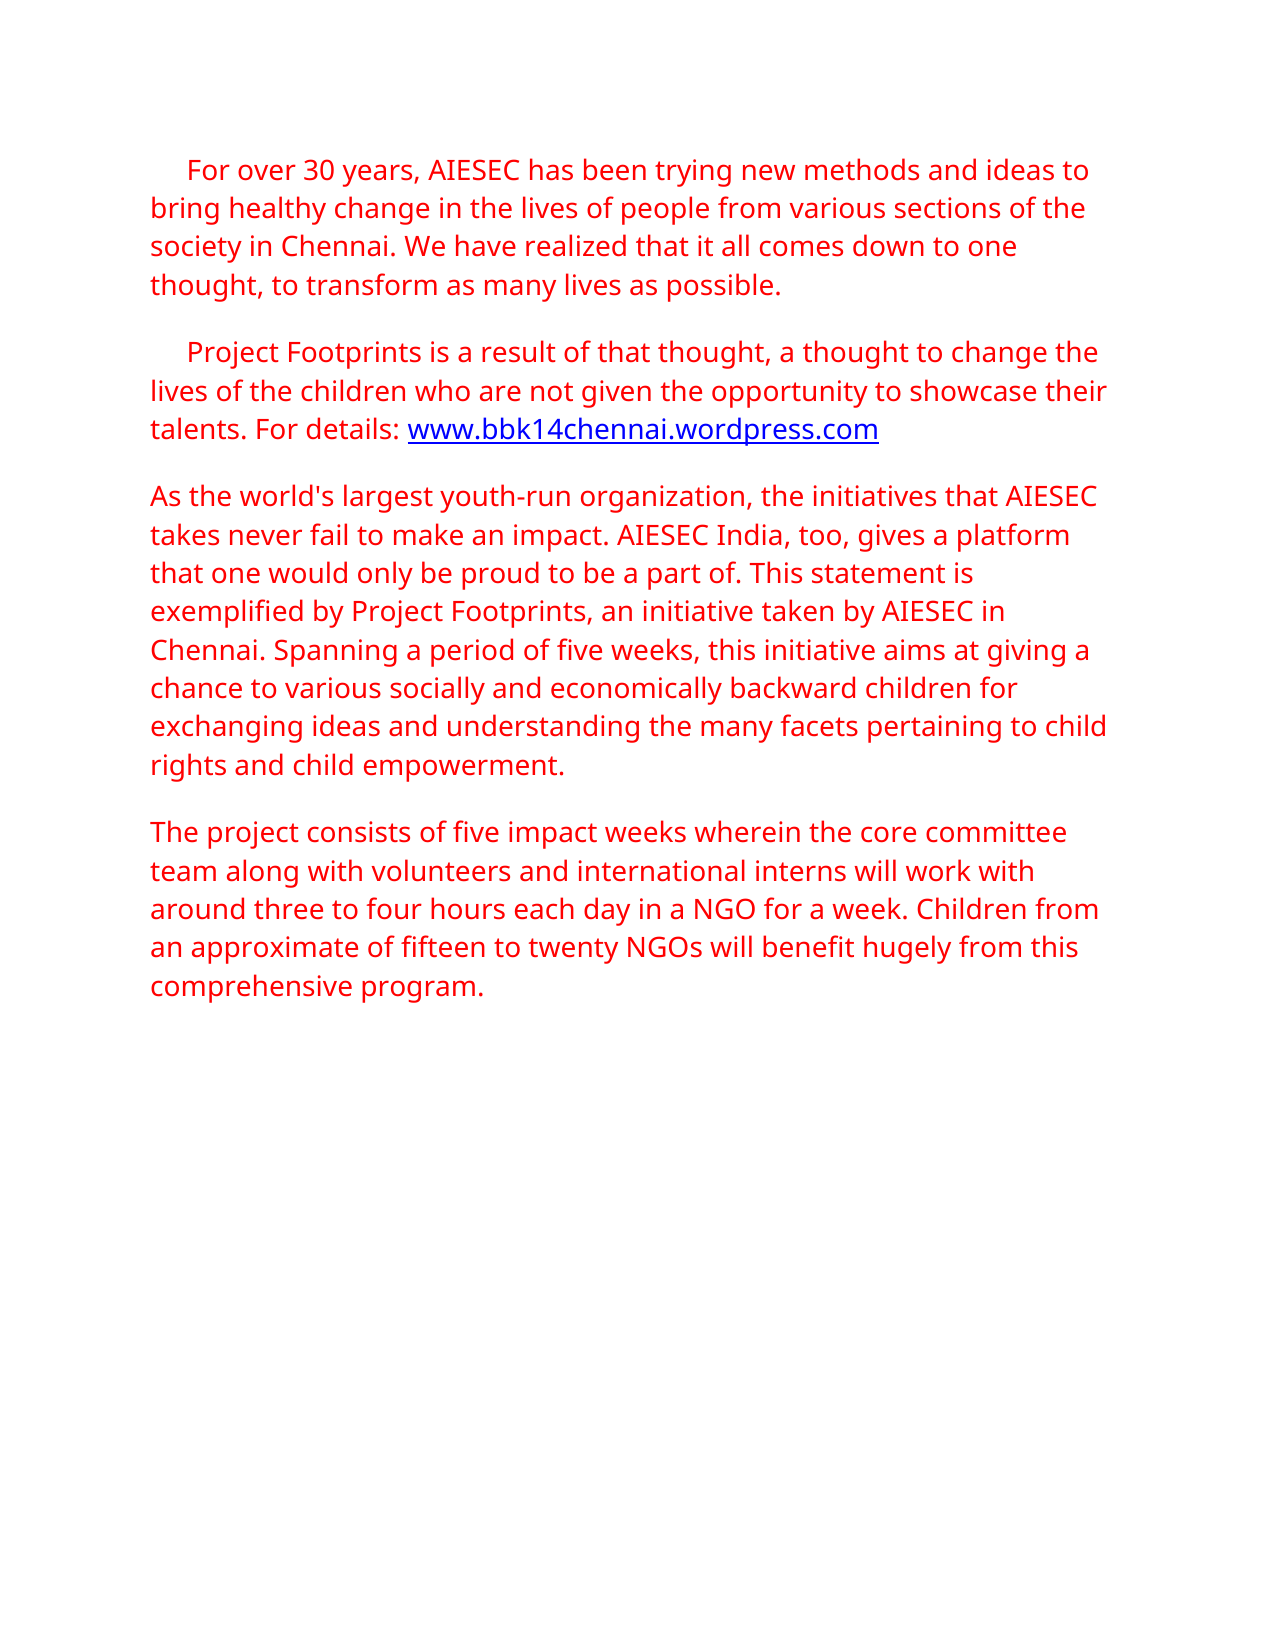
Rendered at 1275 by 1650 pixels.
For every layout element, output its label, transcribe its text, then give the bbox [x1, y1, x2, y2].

text The project consists of five impact weeks wherein the core committee team along with volunteers and international interns will work with around three to four hours each day in a NGO for a week. Children from an approximate of fifteen to twenty NGOs will benefit hugely from this comprehensive program. [150, 812, 1125, 1004]
text Project Footprints is a result of that thought, a thought to change the lives of the children who are not given the opportunity to showcase their talents. For details: www.bbk14chennai.wordpress.com [150, 332, 1125, 447]
text For over 30 years, AIESEC has been trying new methods and ideas to bring healthy change in the lives of people from various sections of the society in Chennai. We have realized that it all comes down to one thought, to transform as many lives as possible. [150, 150, 1125, 303]
text As the world's largest youth-run organization, the initiatives that AIESEC takes never fail to make an impact. AIESEC India, too, gives a platform that one would only be proud to be a part of. This statement is exemplified by Project Footprints, an initiative taken by AIESEC in Chennai. Spanning a period of five weeks, this initiative aims at giving a chance to various socially and economically backward children for exchanging ideas and understanding the many facets pertaining to child rights and child empowerment. [150, 477, 1125, 783]
